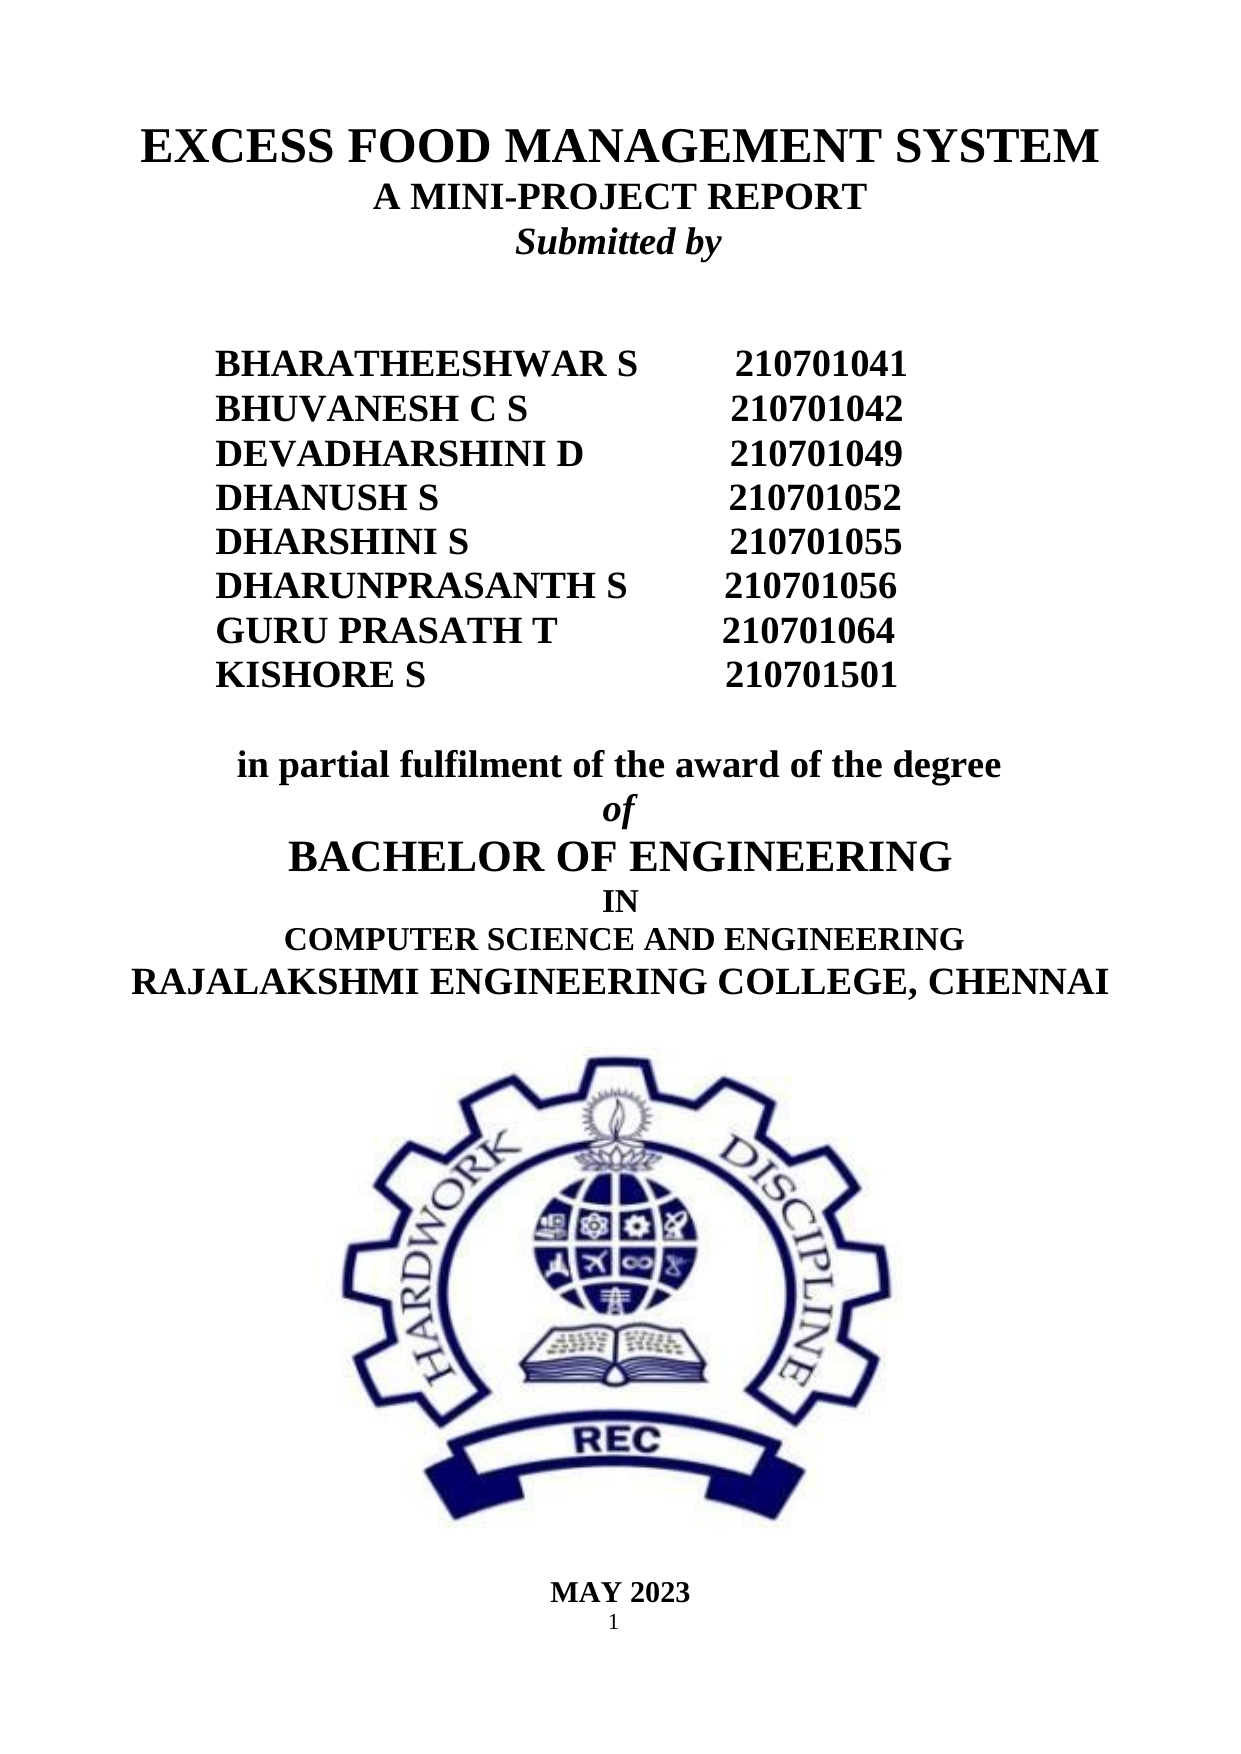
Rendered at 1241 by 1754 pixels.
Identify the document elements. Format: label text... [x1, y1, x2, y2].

subtitle A MINI-PROJECT REPORT [128, 174, 1112, 218]
text MAY 2023 [128, 1574, 1112, 1609]
title EXCESS FOOD MANAGEMENT SYSTEM [128, 116, 1112, 174]
text of [128, 786, 1112, 830]
table_cell DHARSHINI S [210, 521, 679, 565]
table_cell DHANUSH S [210, 477, 679, 521]
table_cell 210701056 [679, 565, 923, 609]
table_header 210701041 [679, 343, 923, 387]
table_cell DEVADHARSHINI D [210, 433, 679, 477]
table_cell GURU PRASATH T [210, 610, 679, 654]
table_cell BHUVANESH C S [210, 388, 679, 432]
table_cell 210701042 [679, 388, 923, 432]
text Submitted by [129, 218, 1111, 262]
table_cell 210701049 [679, 433, 923, 477]
table_cell 210701055 [679, 521, 923, 565]
subtitle BACHELOR OF ENGINEERING [128, 830, 1112, 882]
table_cell DHARUNPRASANTH S [210, 565, 679, 609]
picture [311, 1047, 903, 1530]
table_cell KISHORE S [210, 654, 679, 697]
table_cell 210701064 [679, 610, 923, 654]
text COMPUTER SCIENCE AND ENGINEERING [128, 920, 1120, 958]
table_cell 210701501 [679, 654, 923, 697]
text RAJALAKSHMI ENGINEERING COLLEGE, CHENNAI [129, 958, 1111, 1003]
subtitle in partial fulfilment of the award of the degree [128, 742, 1110, 786]
table_header BHARATHEESHWAR S [210, 343, 679, 387]
subtitle IN [128, 882, 1112, 920]
table_cell 210701052 [679, 477, 923, 521]
